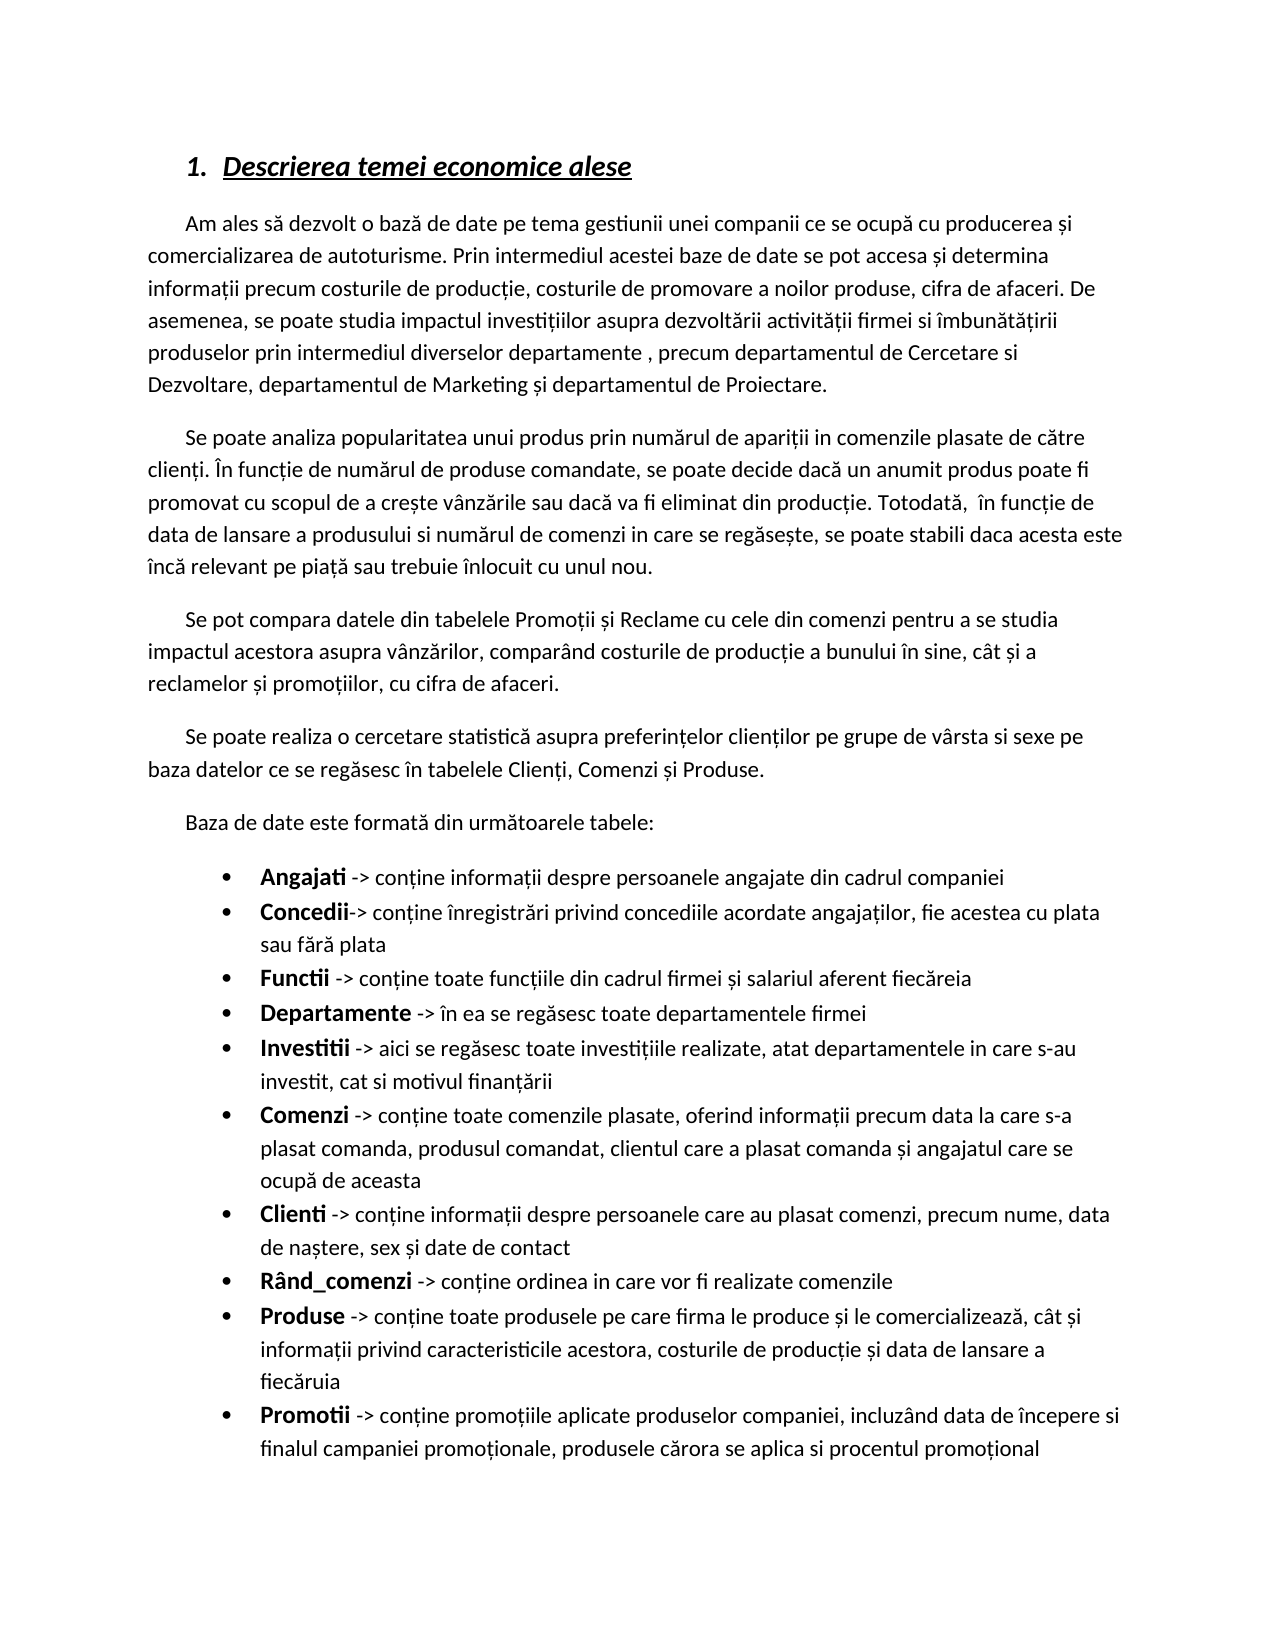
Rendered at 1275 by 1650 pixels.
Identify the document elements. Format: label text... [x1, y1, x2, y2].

list Functii -> conține toate funcțiile din cadrul firmei și salariul aferent fiecăreia [223, 963, 1127, 993]
list Investitii -> aici se regăsesc toate investițiile realizate, atat departamentele in care s-au investit, cat si motivul finanțării [223, 1033, 1127, 1095]
text Se pot compara datele din tabelele Promoții și Reclame cu cele din comenzi pentru a se studia impactul acestora asupra vânzărilor, comparând costurile de producție a bunului în sine, cât și a reclamelor și promoțiilor, cu cifra de afaceri. [148, 605, 1127, 697]
list Comenzi -> conține toate comenzile plasate, oferind informații precum data la care s-a plasat comanda, produsul comandat, clientul care a plasat comanda și angajatul care se ocupă de aceasta [223, 1099, 1127, 1194]
text Baza de date este formată din următoarele tabele: [148, 808, 1127, 836]
text Se poate analiza popularitatea unui produs prin numărul de apariții in comenzile plasate de către clienți. În funcție de numărul de produse comandate, se poate decide dacă un anumit produs poate fi promovat cu scopul de a crește vânzările sau dacă va fi eliminat din producție. Totodată, în funcție de data de lansare a produsului si numărul de comenzi in care se regăsește, se poate stabili daca acesta este încă relevant pe piață sau trebuie înlocuit cu unul nou. [148, 423, 1127, 580]
list Rând_comenzi -> conține ordinea in care vor fi realizate comenzile [223, 1265, 1127, 1296]
list Angajati -> conține informații despre persoanele angajate din cadrul companiei [223, 861, 1127, 891]
list Promotii -> conține promoțiile aplicate produselor companiei, incluzând data de începere si finalul campaniei promoționale, produsele cărora se aplica si procentul promoțional [223, 1399, 1127, 1462]
list Descrierea temei economice alese [185, 148, 1127, 183]
text Am ales să dezvolt o bază de date pe tema gestiunii unei companii ce se ocupă cu producerea și comercializarea de autoturisme. Prin intermediul acestei baze de date se pot accesa și determina informații precum costurile de producție, costurile de promovare a noilor produse, cifra de afaceri. De asemenea, se poate studia impactul investițiilor asupra dezvoltării activității firmei si îmbunătățirii produselor prin intermediul diverselor departamente , precum departamentul de Cercetare si Dezvoltare, departamentul de Marketing și departamentul de Proiectare. [148, 209, 1127, 398]
text Se poate realiza o cercetare statistică asupra preferințelor clienților pe grupe de vârsta si sexe pe baza datelor ce se regăsesc în tabelele Clienți, Comenzi și Produse. [148, 722, 1127, 783]
list Clienti -> conține informații despre persoanele care au plasat comenzi, precum nume, data de naștere, sex și date de contact [223, 1198, 1127, 1261]
list Departamente -> în ea se regăsesc toate departamentele firmei [223, 998, 1127, 1028]
list Concedii-> conține înregistrări privind concediile acordate angajaților, fie acestea cu plata sau fără plata [223, 896, 1127, 958]
list Produse -> conține toate produsele pe care firma le produce și le comercializează, cât și informații privind caracteristicile acestora, costurile de producție și data de lansare a fiecăruia [223, 1300, 1127, 1395]
